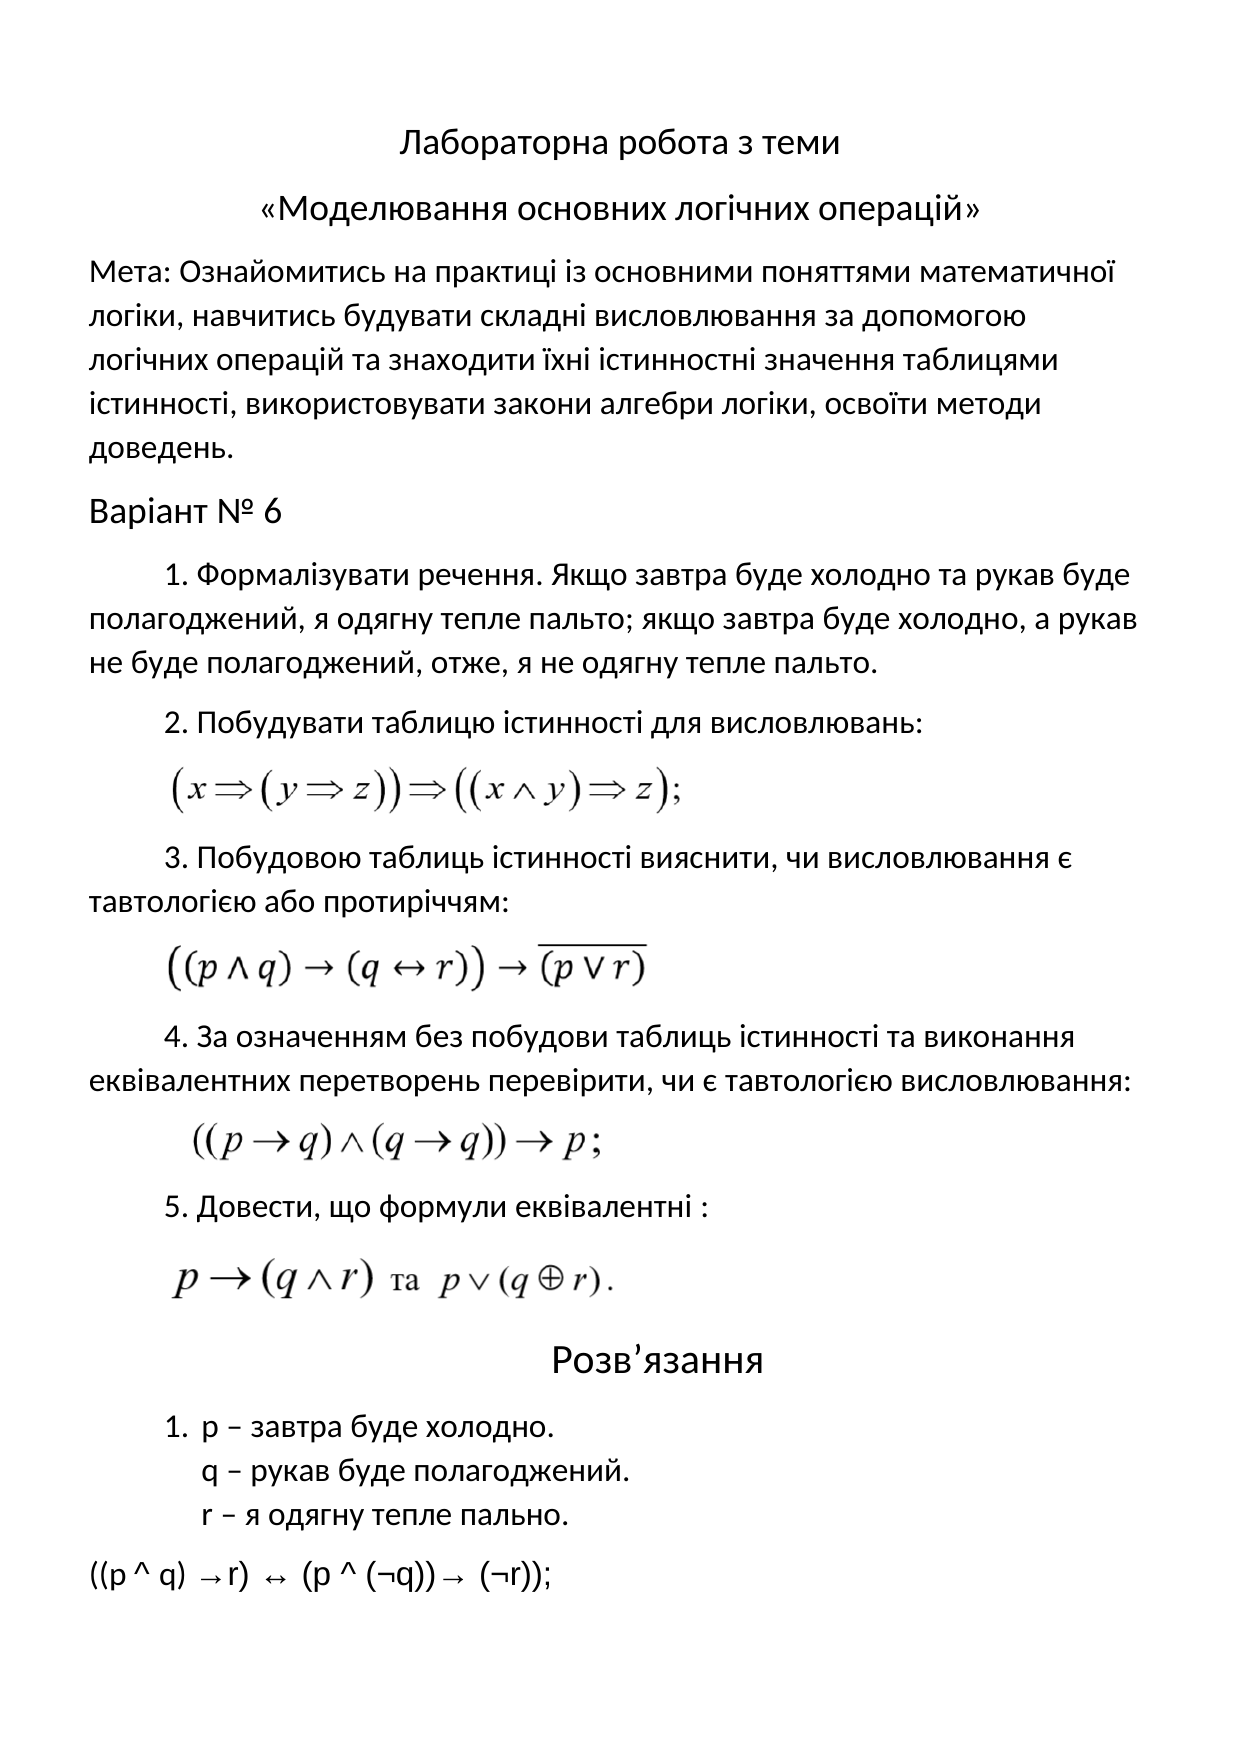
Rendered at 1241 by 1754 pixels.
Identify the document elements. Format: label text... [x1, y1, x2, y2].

text 2. Побудувати таблицю істинності для висловлювань: [89, 702, 1152, 742]
text 1. Формалізувати речення. Якщо завтра буде холодно та рукав буде полагоджений, я одягну тепле пальто; якщо завтра буде холодно, а рукав не буде полагоджений, отже, я не одягну тепле пальто. [89, 553, 1152, 682]
picture [163, 1246, 622, 1315]
text Мета: Ознайомитись на практиці із основними поняттями математичної логіки, навчитись будувати складні висловлювання за допомогою логічних операцій та знаходити їхні істинностні значення таблицями істинності, використовувати закони алгебри логіки, освоїти методи доведень. [89, 250, 1152, 467]
text Варіант № 6 [89, 487, 1152, 533]
text 4. За означенням без побудови таблиць істинності та виконання еквівалентних перетворень перевірити, чи є тавтологією висловлювання: [89, 1015, 1152, 1100]
list r – я одягну тепле пально. [201, 1492, 1152, 1533]
text ((p ^ q) →r) ↔ (p ^ (¬q))→ (¬r)); [89, 1553, 1152, 1594]
text Лабораторна робота з теми [89, 118, 1152, 164]
picture [163, 940, 657, 996]
list p – завтра буде холодно. [164, 1404, 1152, 1445]
list q – рукав буде полагоджений. [201, 1448, 1152, 1489]
text 5. Довести, що формули еквівалентні : [89, 1185, 1152, 1226]
picture [163, 762, 687, 817]
text «Моделювання основних логічних операцій» [89, 184, 1152, 230]
text 3. Побудовою таблиць істинності вияснити, чи висловлювання є тавтологією або протиріччям: [89, 836, 1152, 921]
text Розв’язання [89, 1333, 1152, 1384]
picture [186, 1119, 619, 1166]
